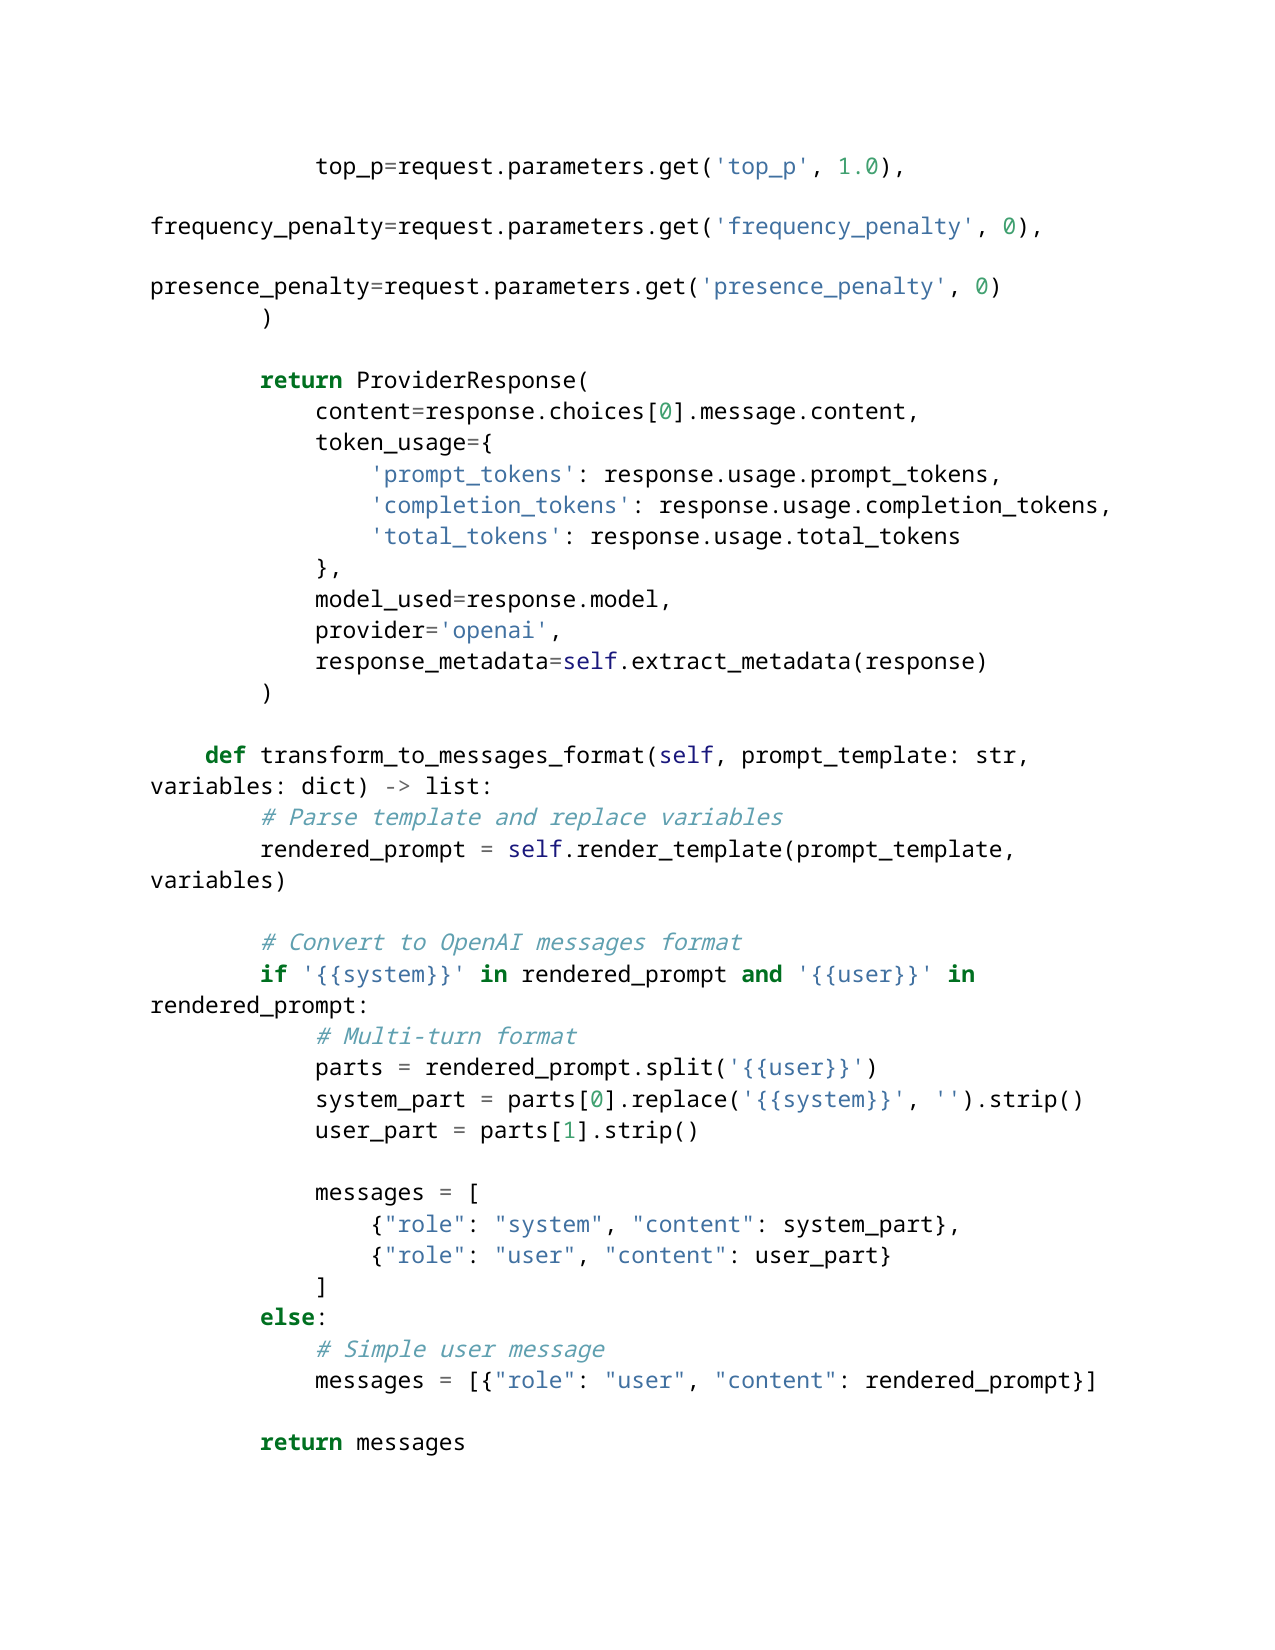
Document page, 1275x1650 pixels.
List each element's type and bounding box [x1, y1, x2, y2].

text [150, 150, 1125, 1457]
